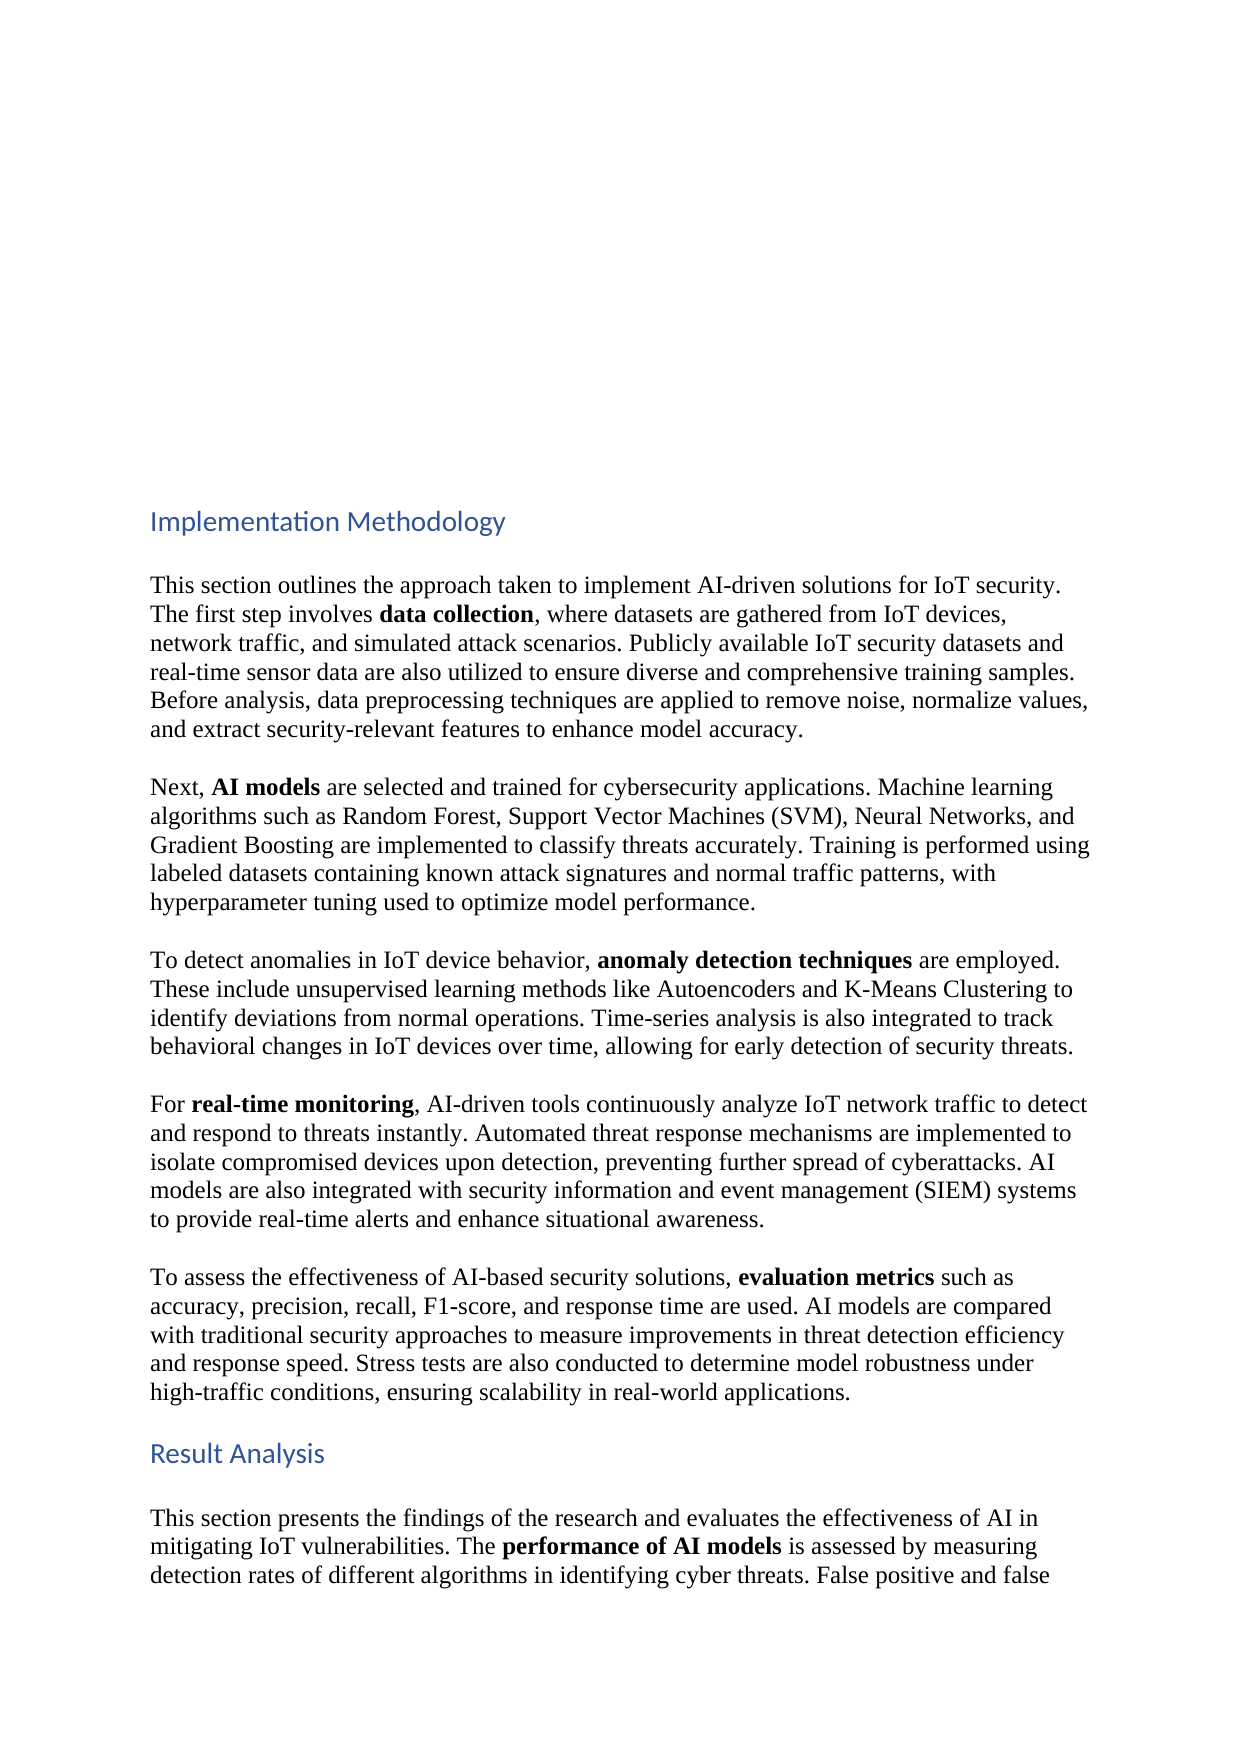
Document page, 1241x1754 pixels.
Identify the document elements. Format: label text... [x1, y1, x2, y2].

subtitle Implementation Methodology [150, 503, 1090, 538]
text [150, 1503, 1090, 1589]
text To detect anomalies in IoT device behavior, anomaly detection techniques are employed. These include unsupervised learning methods like Autoencoders and K-Means Clustering to identify deviations from normal operations. Time-series analysis is also integrated to track behavioral changes in IoT devices over time, allowing for early detection of security threats. [150, 945, 1090, 1060]
text For real-time monitoring, AI-driven tools continuously analyze IoT network traffic to detect and respond to threats instantly. Automated threat response mechanisms are implemented to isolate compromised devices upon detection, preventing further spread of cyberattacks. AI models are also integrated with security information and event management (SIEM) systems to provide real-time alerts and enhance situational awareness. [150, 1089, 1090, 1233]
text To assess the effectiveness of AI-based security solutions, evaluation metrics such as accuracy, precision, recall, F1-score, and response time are used. AI models are compared with traditional security approaches to measure improvements in threat detection efficiency and response speed. Stress tests are also conducted to determine model robustness under high-traffic conditions, ensuring scalability in real-world applications. [150, 1262, 1090, 1406]
text Next, AI models are selected and trained for cybersecurity applications. Machine learning algorithms such as Random Forest, Support Vector Machines (SVM), Neural Networks, and Gradient Boosting are implemented to classify threats accurately. Training is performed using labeled datasets containing known attack signatures and normal traffic patterns, with hyperparameter tuning used to optimize model performance. [150, 772, 1090, 916]
subtitle Result Analysis [150, 1435, 1090, 1471]
text This section outlines the approach taken to implement AI-driven solutions for IoT security. The first step involves data collection, where datasets are gathered from IoT devices, network traffic, and simulated attack scenarios. Publicly available IoT security datasets and real-time sensor data are also utilized to ensure diverse and comprehensive training samples. Before analysis, data preprocessing techniques are applied to remove noise, normalize values, and extract security-relevant features to enhance model accuracy. [150, 571, 1090, 743]
